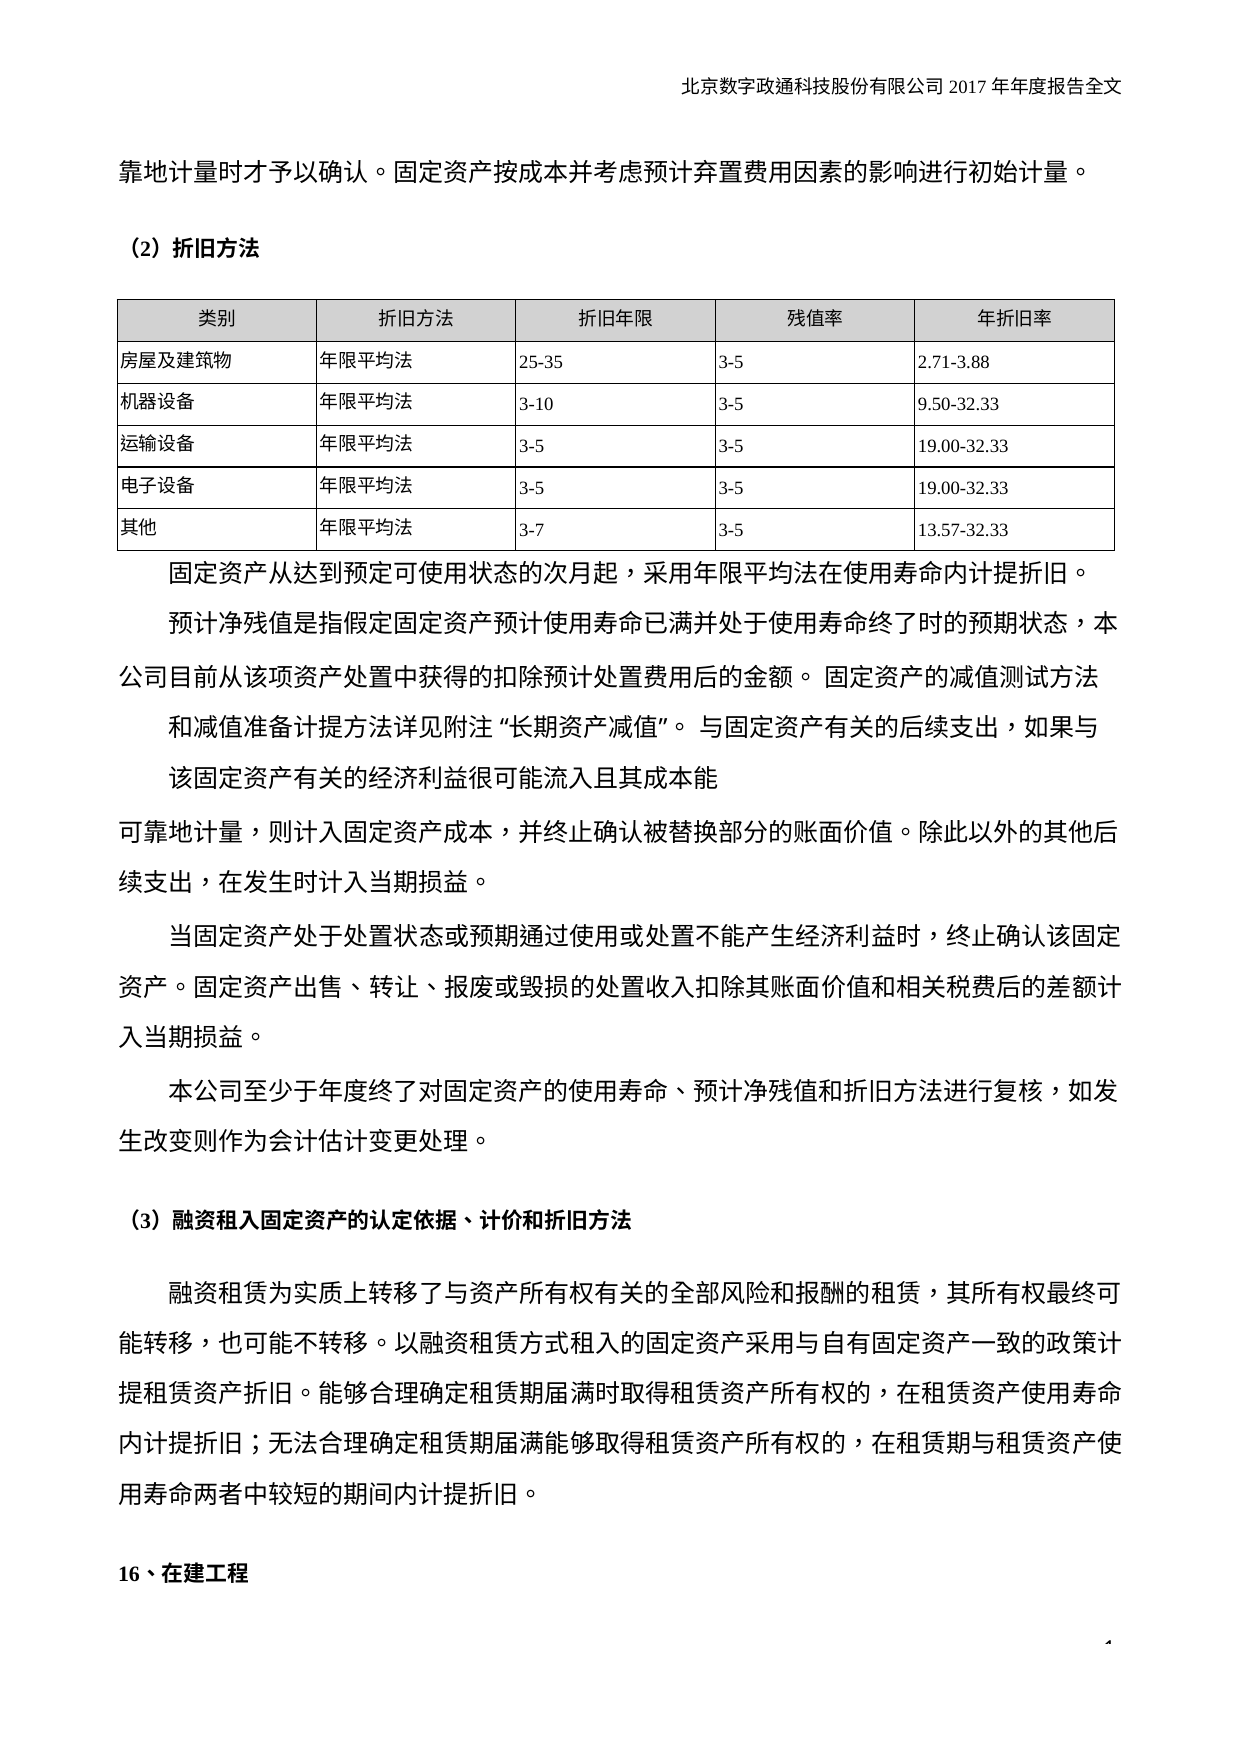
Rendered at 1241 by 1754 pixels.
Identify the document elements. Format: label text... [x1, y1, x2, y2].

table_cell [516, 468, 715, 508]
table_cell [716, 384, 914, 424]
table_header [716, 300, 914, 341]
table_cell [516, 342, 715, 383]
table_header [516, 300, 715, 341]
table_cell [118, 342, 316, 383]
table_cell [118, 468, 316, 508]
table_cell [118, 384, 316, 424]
text （2）折旧方法 [118, 233, 1122, 262]
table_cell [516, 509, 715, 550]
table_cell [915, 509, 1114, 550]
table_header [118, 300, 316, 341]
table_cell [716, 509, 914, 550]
text 固定资产从达到预定可使用状态的次月起，采用年限平均法在使用寿命内计提折旧。 预计净残值是指假定固定资产预计使用寿命已满并处于使用寿命终了时的预期状态，本 [168, 555, 1122, 640]
text 本公司至少于年度终了对固定资产的使用寿命、预计净残值和折旧方法进行复核，如发 生改变则作为会计估计变更处理。 [118, 1073, 1121, 1158]
text 当固定资产处于处置状态或预期通过使用或处置不能产生经济利益时，终止确认该固定 资产。固定资产出售、转让、报废或毁损的处置收入扣除其账面价值和相关税费后的差额计 入当期损益。 [118, 919, 1122, 1053]
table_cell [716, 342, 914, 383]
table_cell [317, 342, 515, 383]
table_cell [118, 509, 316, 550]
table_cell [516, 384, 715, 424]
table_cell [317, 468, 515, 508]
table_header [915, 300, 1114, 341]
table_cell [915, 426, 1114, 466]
text 公司目前从该项资产处置中获得的扣除预计处置费用后的金额。 固定资产的减值测试方法和减值准备计提方法详见附注 “长期资产减值”。 与固定资产有关的后续支出，如果与该固定资产有关的经济利益很可能流入且其成本能 [118, 660, 1122, 794]
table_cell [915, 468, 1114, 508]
text 融资租赁为实质上转移了与资产所有权有关的全部风险和报酬的租赁，其所有权最终可 能转移，也可能不转移。以融资租赁方式租入的固定资产采用与自有固定资产一致的政策计 提租赁资产折旧。能够合理确定租赁期届满时取得租赁资产所有权的，在租赁资产使用寿命 内计提折旧；无法合理确定租赁期届满能够取得租赁资产所有权的，在租赁期与租赁资产使 用寿命两者中较短的期间内计提折旧。 [118, 1275, 1122, 1511]
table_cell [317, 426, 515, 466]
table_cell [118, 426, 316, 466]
text 可靠地计量，则计入固定资产成本，并终止确认被替换部分的账面价值。除此以外的其他后 续支出，在发生时计入当期损益。 [118, 814, 1122, 899]
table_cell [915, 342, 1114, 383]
text 16、在建工程 [118, 1558, 1122, 1587]
text 靠地计量时才予以确认。固定资产按成本并考虑预计弃置费用因素的影响进行初始计量。 [118, 155, 1122, 189]
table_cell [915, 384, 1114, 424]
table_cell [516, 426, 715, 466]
text （3）融资租入固定资产的认定依据、计价和折旧方法 [118, 1205, 1122, 1235]
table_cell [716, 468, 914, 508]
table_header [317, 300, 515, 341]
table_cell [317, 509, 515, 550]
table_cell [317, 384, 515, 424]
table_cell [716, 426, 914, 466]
